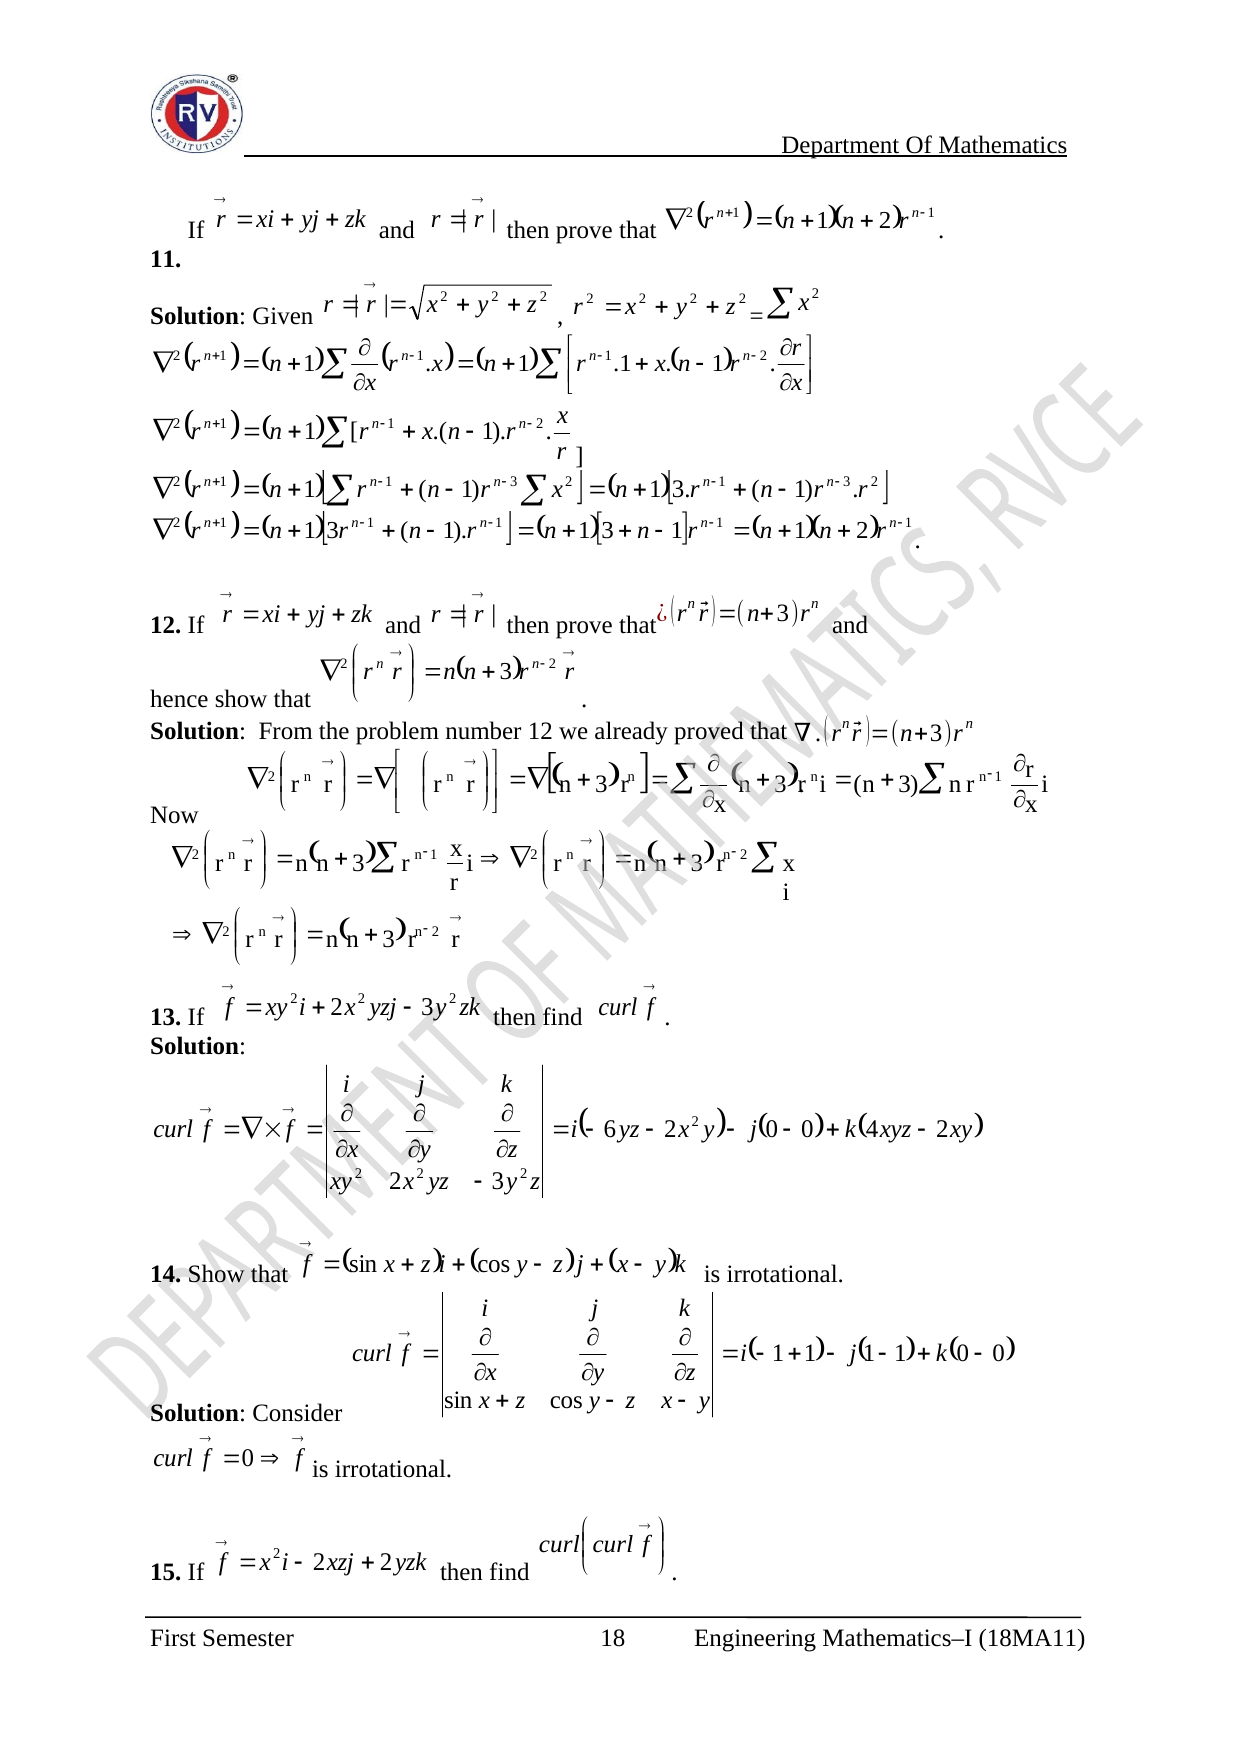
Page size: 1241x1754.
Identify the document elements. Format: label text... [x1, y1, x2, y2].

text ] [150, 399, 1090, 470]
text 12. If and then prove that and [150, 582, 1090, 639]
text 13. If then find . [150, 975, 1090, 1031]
picture [150, 73, 244, 154]
text . [150, 512, 1090, 554]
text 14. Show that is irrotational. [150, 1232, 1090, 1288]
text Now [150, 748, 1090, 829]
text Solution: Given , = [150, 273, 1090, 330]
text Solution: From the problem number 12 we already proved that [150, 713, 1090, 748]
text Solution: Consider [150, 1288, 1090, 1427]
text hence show that . [150, 639, 1090, 713]
text Solution: [150, 1031, 1090, 1203]
text is irrotational. [150, 1427, 1090, 1483]
text 15. If then find . [150, 1512, 1090, 1586]
text 11. If and then prove that . [150, 188, 1090, 273]
